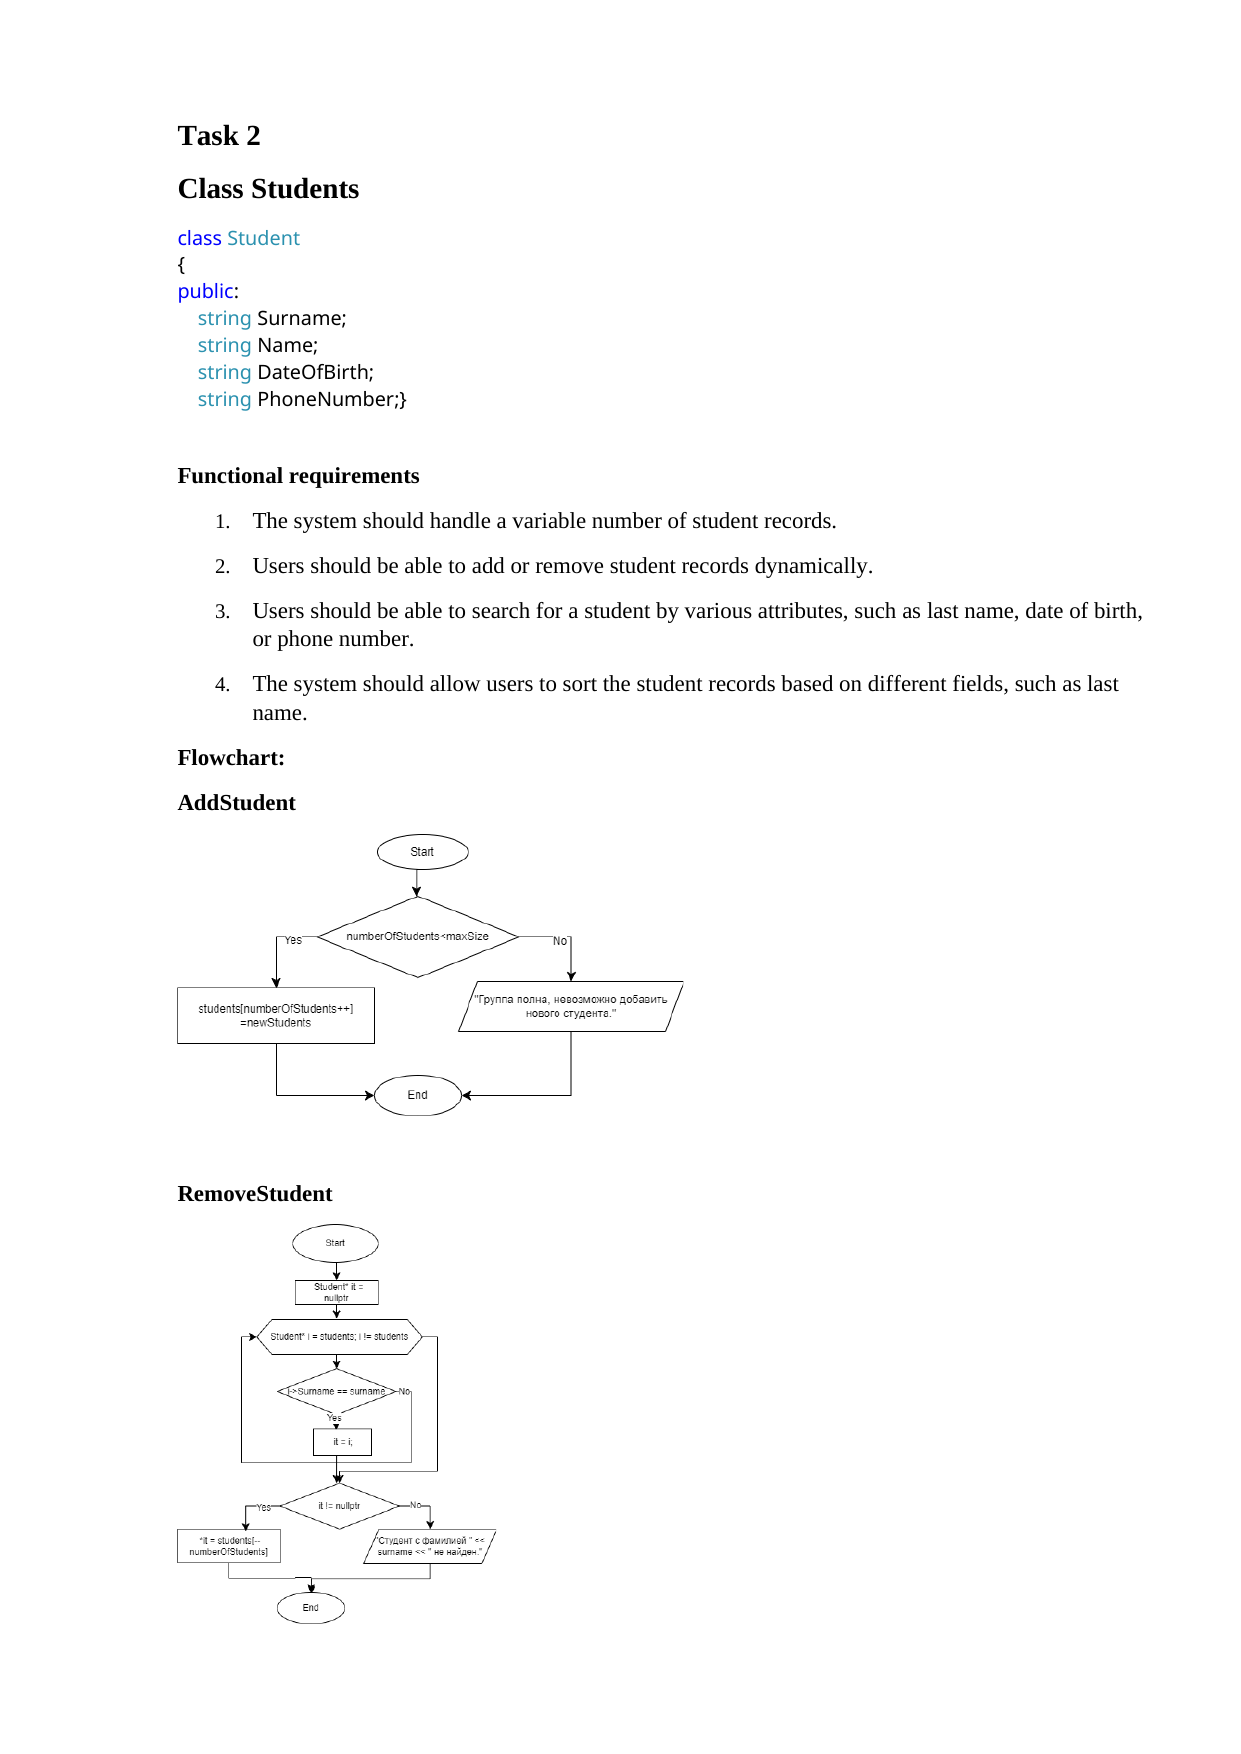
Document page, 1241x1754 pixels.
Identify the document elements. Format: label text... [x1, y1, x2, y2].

text string Name; [177, 332, 1152, 359]
text string PhoneNumber;} [177, 386, 1152, 443]
text string DateOfBirth; [177, 359, 1152, 386]
text RemoveStudent [177, 1179, 1152, 1206]
text public: [177, 278, 1152, 305]
list The system should handle a variable number of student records. [215, 507, 1152, 533]
text Functional requirements [177, 462, 1152, 488]
list Users should be able to search for a student by various attributes, such as last name, date of birth, or phone number. [215, 597, 1152, 652]
text { [177, 251, 1152, 278]
text Task 2 [177, 118, 1152, 152]
text Flowchart: [177, 744, 1152, 770]
text class Student [177, 224, 1152, 251]
list Users should be able to add or remove student records dynamically. [215, 552, 1152, 578]
text Class Students [177, 171, 1152, 204]
picture [177, 834, 684, 1116]
list The system should allow users to sort the student records based on different fields, such as last name. [215, 671, 1152, 725]
picture [177, 1224, 497, 1624]
text string Surname; [177, 305, 1152, 332]
text AddStudent [177, 789, 1152, 816]
